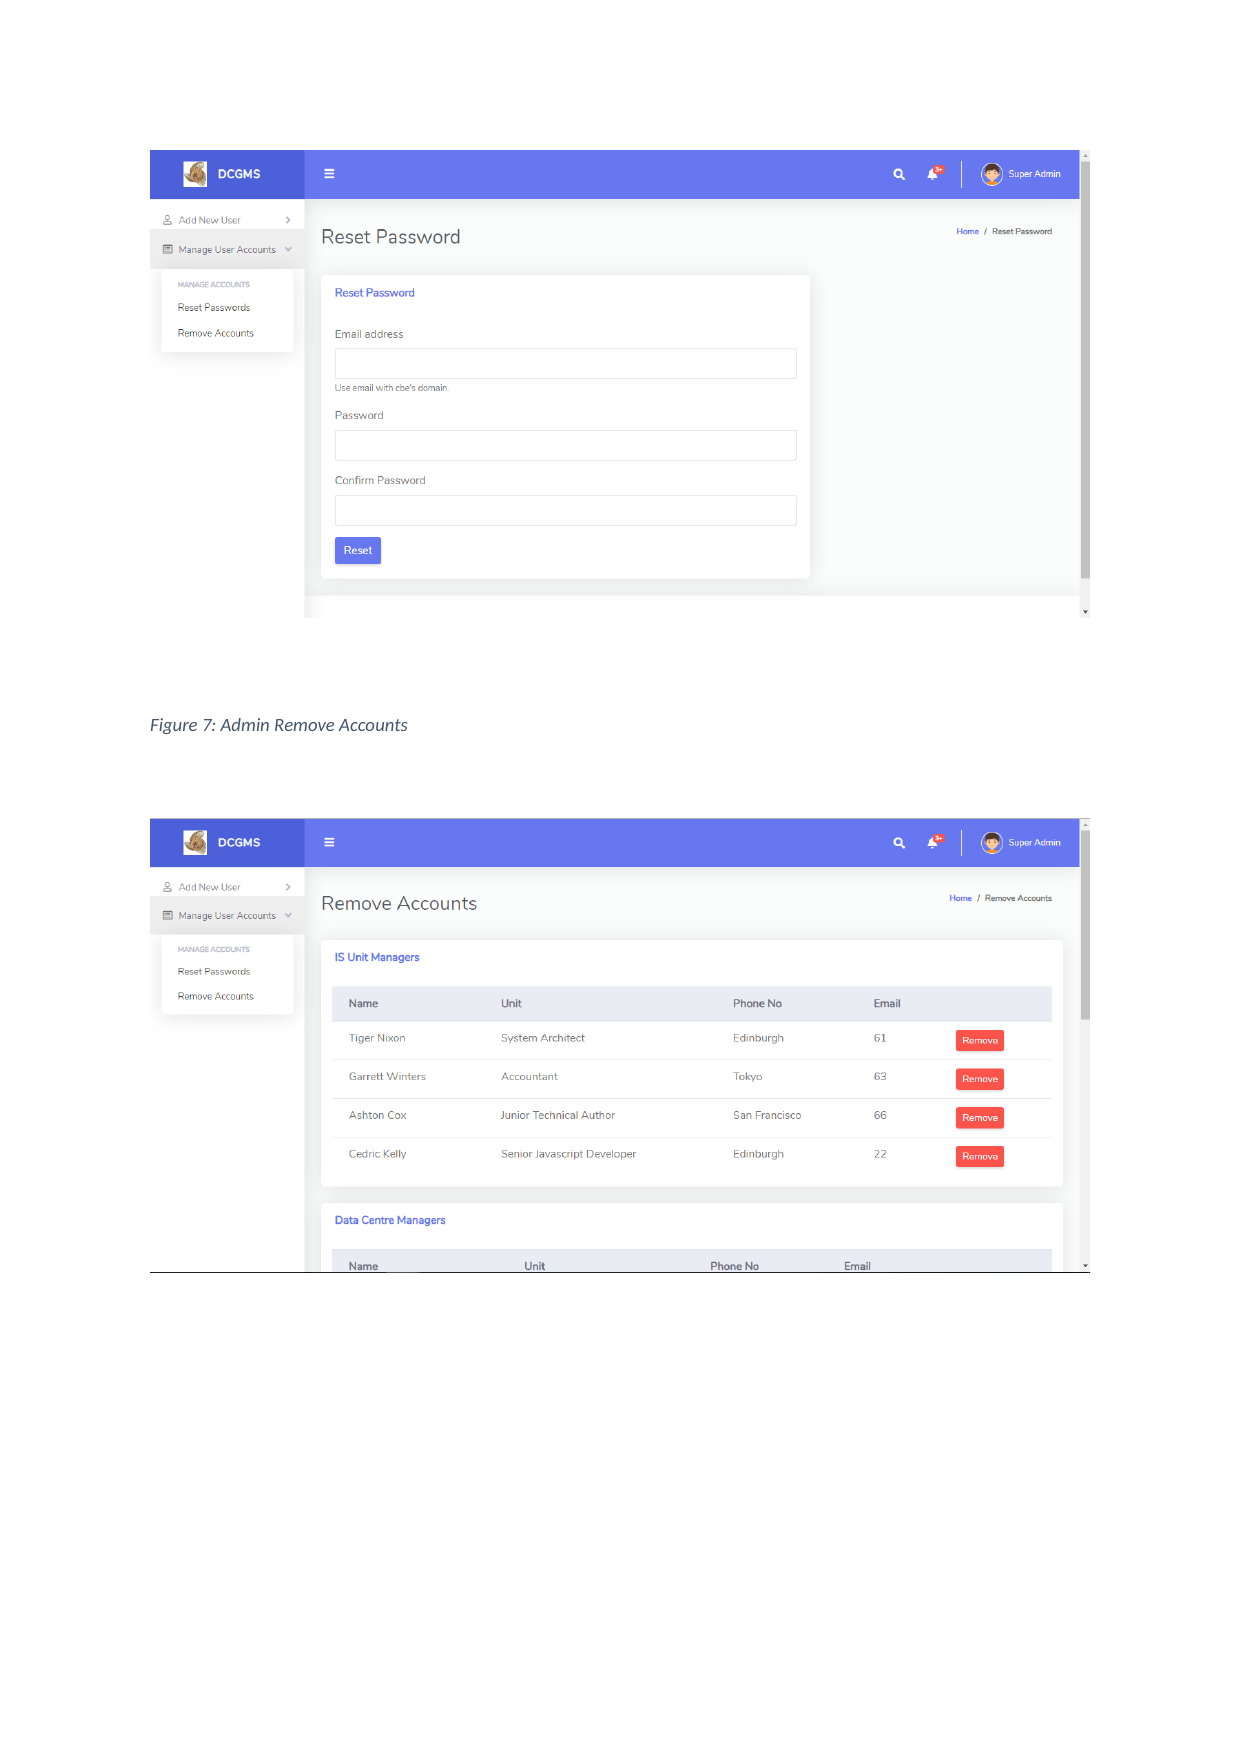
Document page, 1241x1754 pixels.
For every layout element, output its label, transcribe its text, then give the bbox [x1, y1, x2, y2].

text Figure 7: Admin Remove Accounts [150, 713, 1090, 736]
picture [150, 817, 1091, 1273]
picture [150, 150, 1091, 618]
